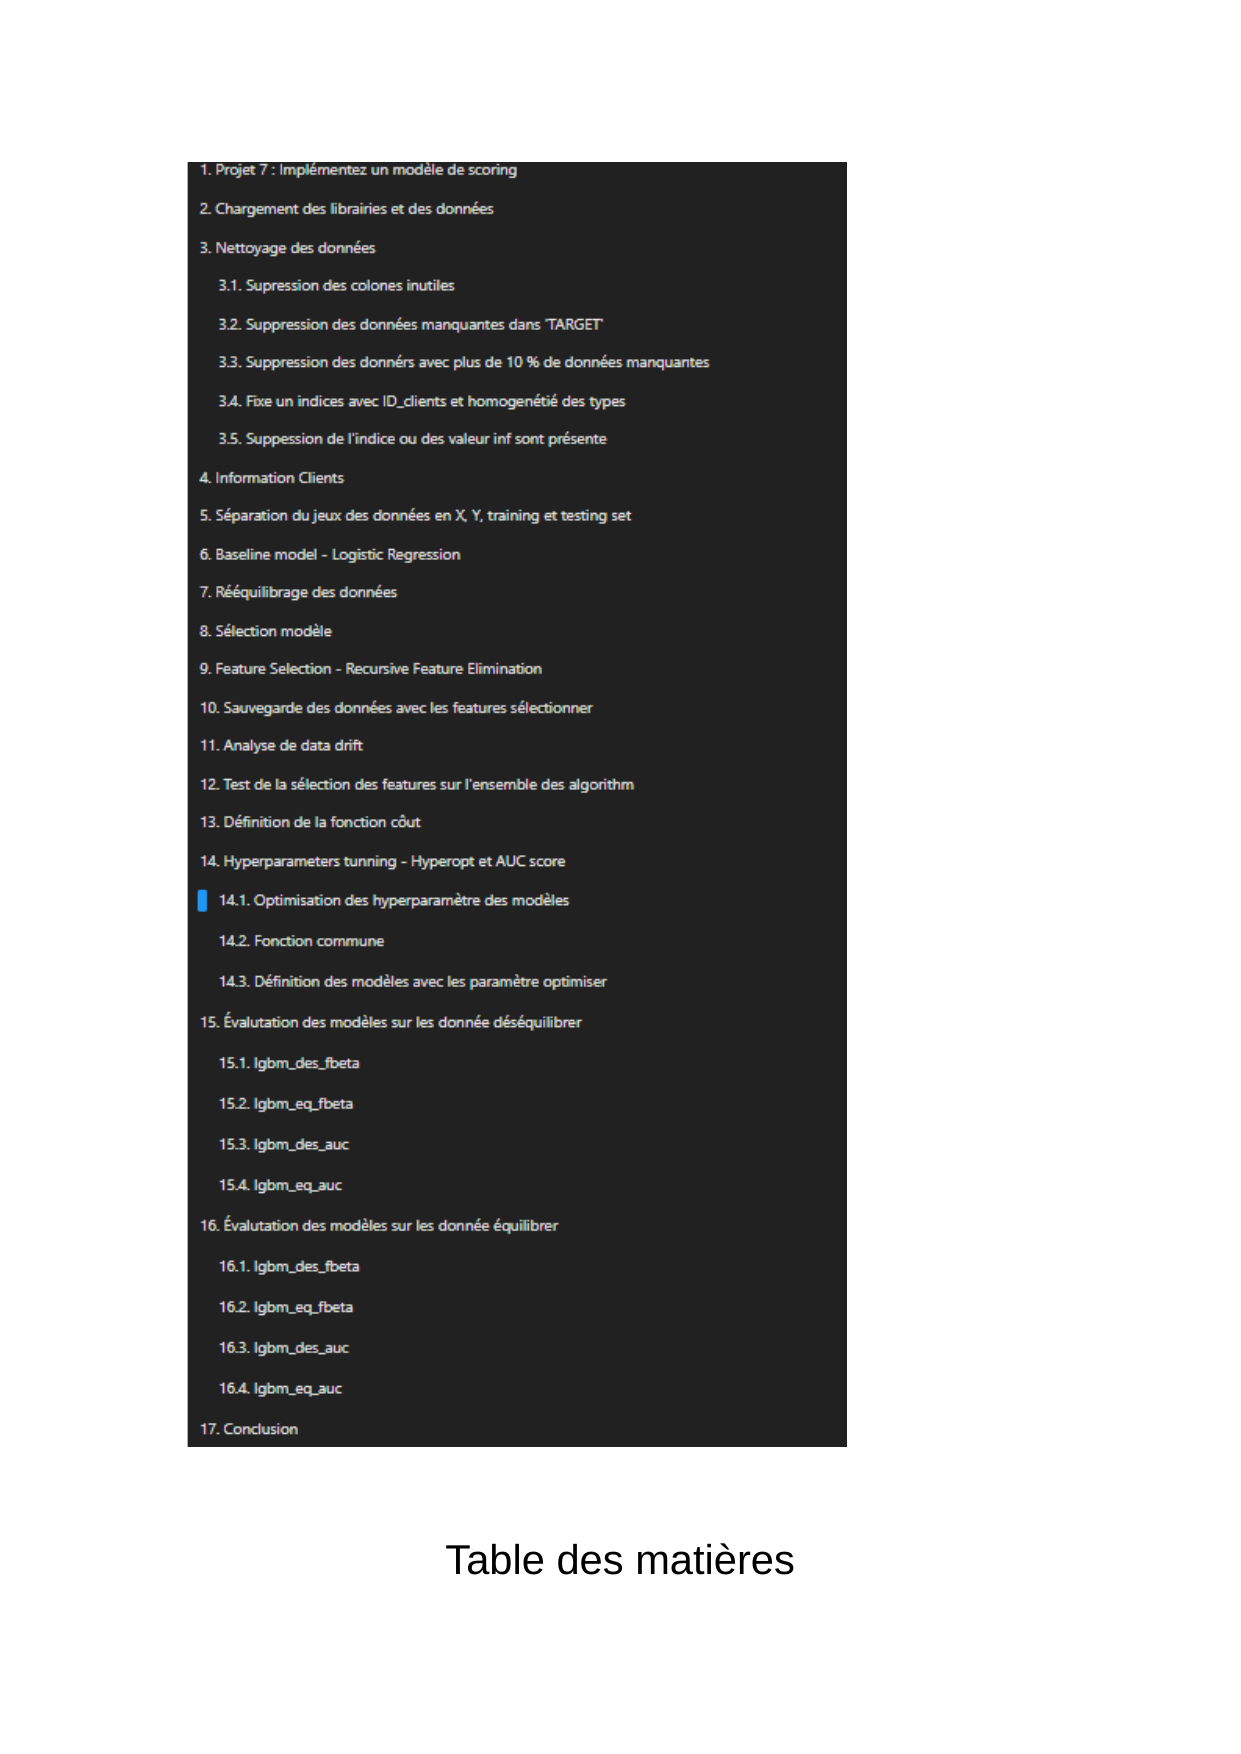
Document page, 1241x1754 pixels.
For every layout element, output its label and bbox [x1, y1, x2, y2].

picture [187, 162, 847, 1447]
